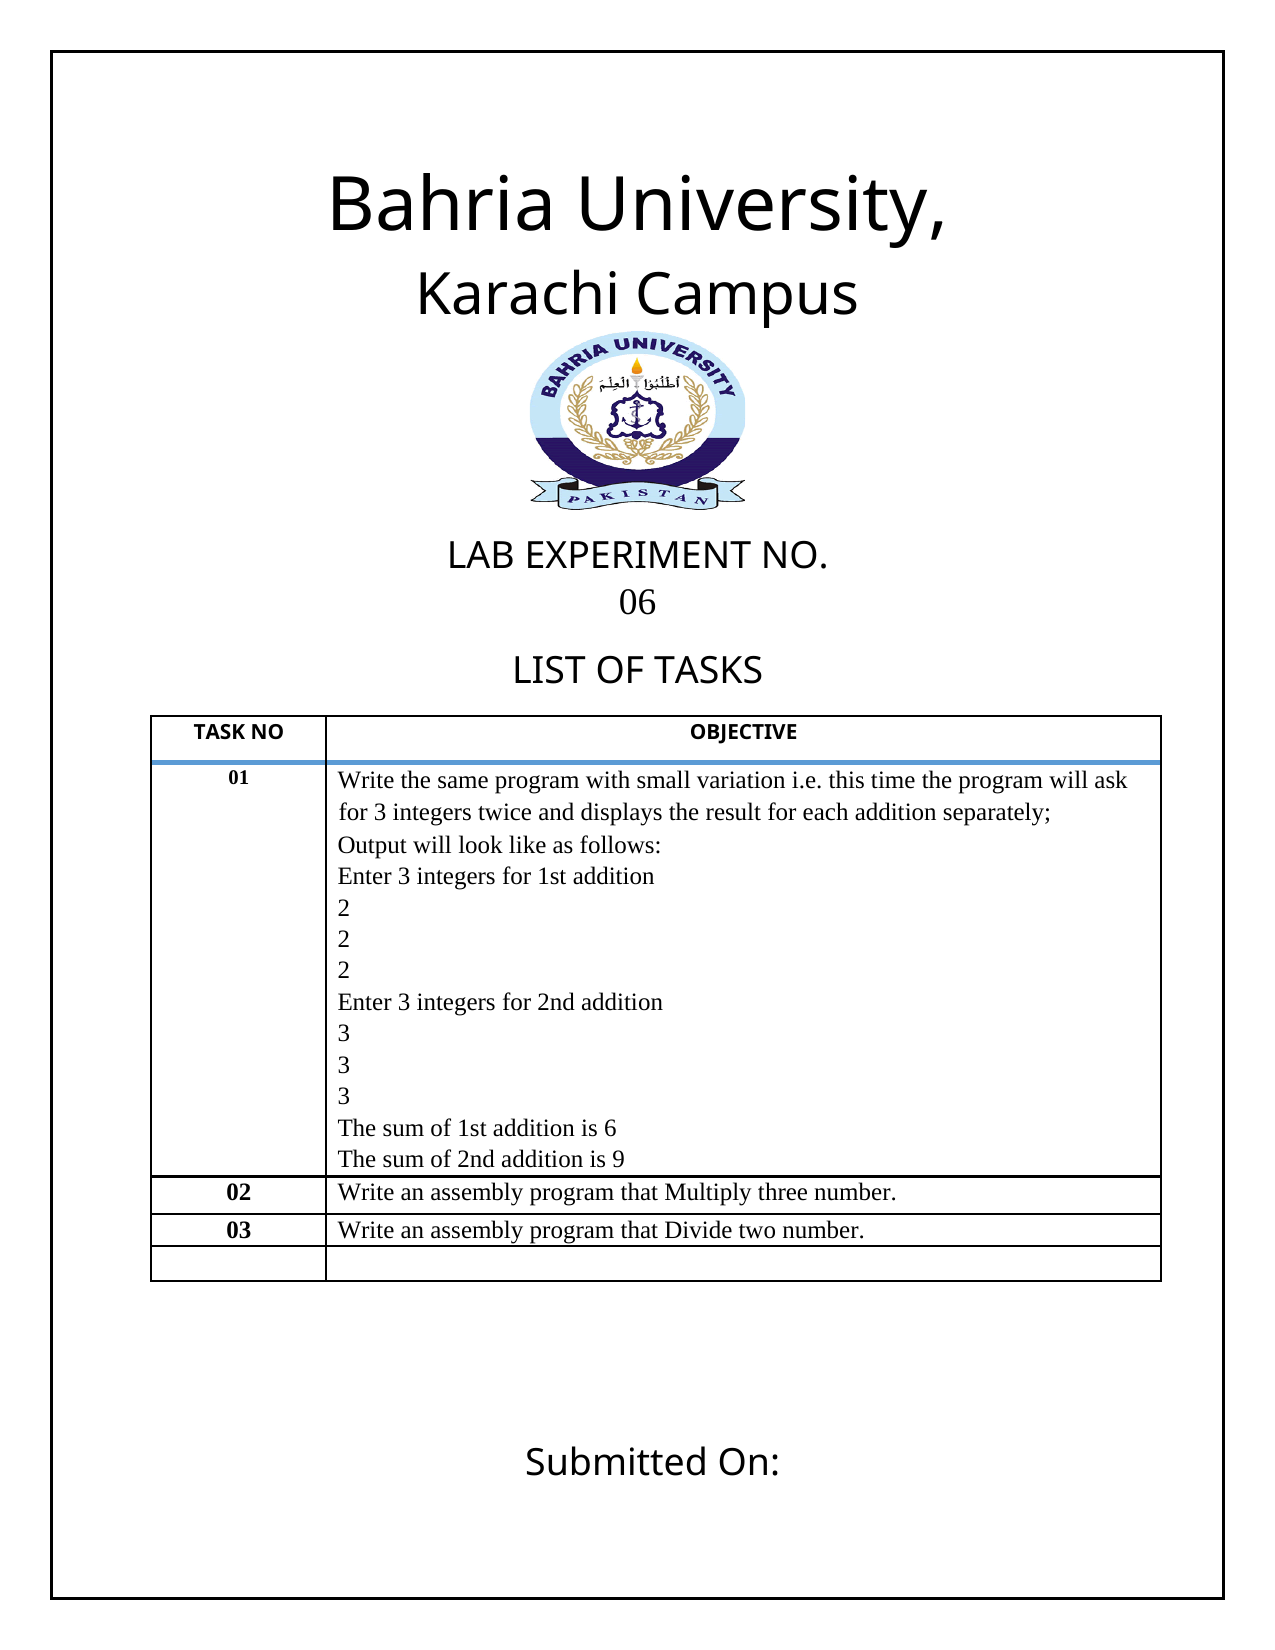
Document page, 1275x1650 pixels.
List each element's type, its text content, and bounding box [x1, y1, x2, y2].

text LAB EXPERIMENT NO. [150, 529, 1125, 580]
table_cell 03 [152, 1215, 325, 1244]
table_cell Write the same program with small variation i.e. this time the program will ask for 3 integers twice and displays the result for each addition separately; Output will look like as follows: Enter 3 integers for 1st addition 2 2 2 Enter 3 integers for 2nd addition 3 3 3 The sum of 1st addition is 6 The sum of 2nd addition is 9 [327, 765, 1160, 1175]
text Bahria University, [150, 150, 1125, 252]
table_cell [327, 1247, 1160, 1279]
table_header OBJECTIVE [327, 717, 1160, 760]
table_cell [152, 1247, 325, 1279]
text LIST OF TASKS [150, 643, 1125, 694]
table_cell Write an assembly program that Multiply three number. [327, 1178, 1160, 1213]
table_cell Write an assembly program that Divide two number. [327, 1215, 1160, 1244]
table_cell 02 [152, 1178, 325, 1213]
table_header TASK NO [152, 717, 325, 760]
text Karachi Campus [150, 252, 1125, 332]
text 06 [150, 580, 1125, 623]
text Submitted On: [450, 1435, 1125, 1486]
picture [529, 331, 746, 510]
table_cell 01 [152, 765, 325, 1175]
